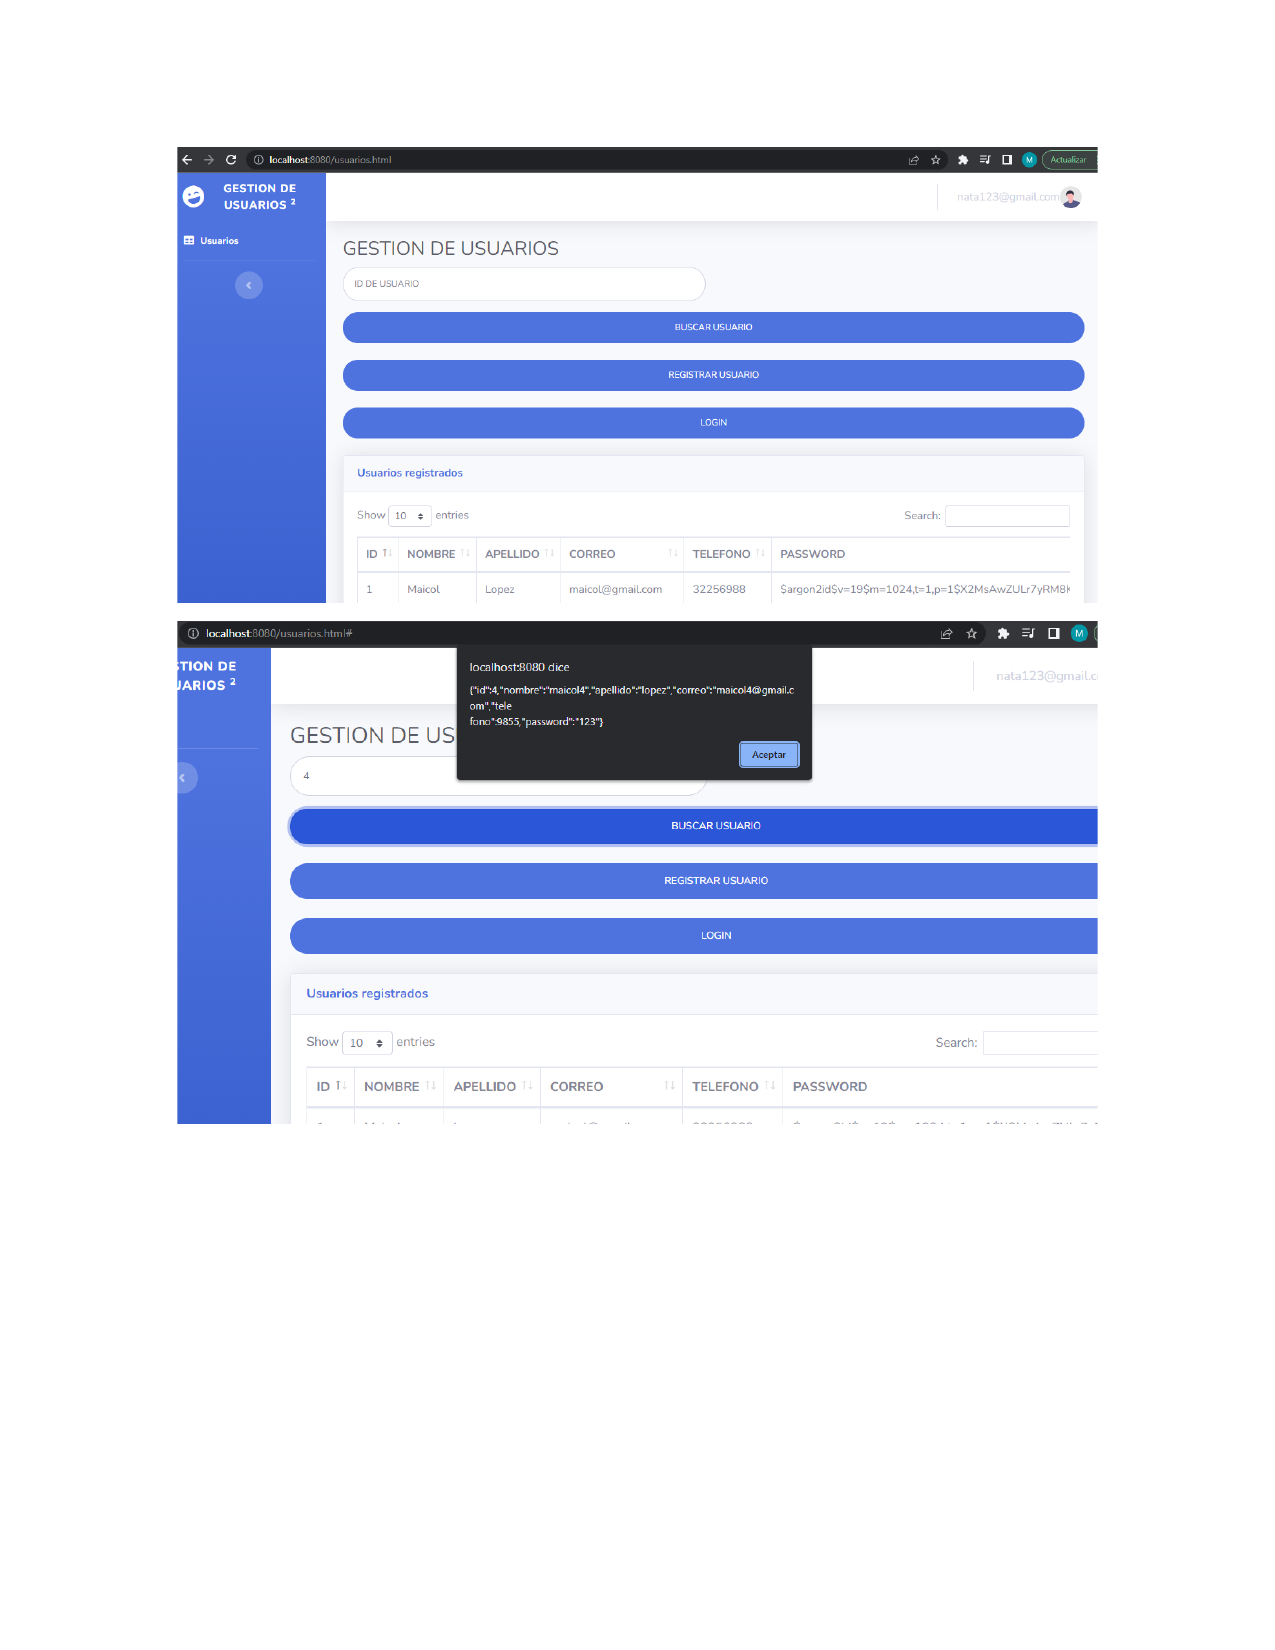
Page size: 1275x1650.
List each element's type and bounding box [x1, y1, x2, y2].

picture [177, 147, 1098, 603]
picture [177, 621, 1098, 1124]
